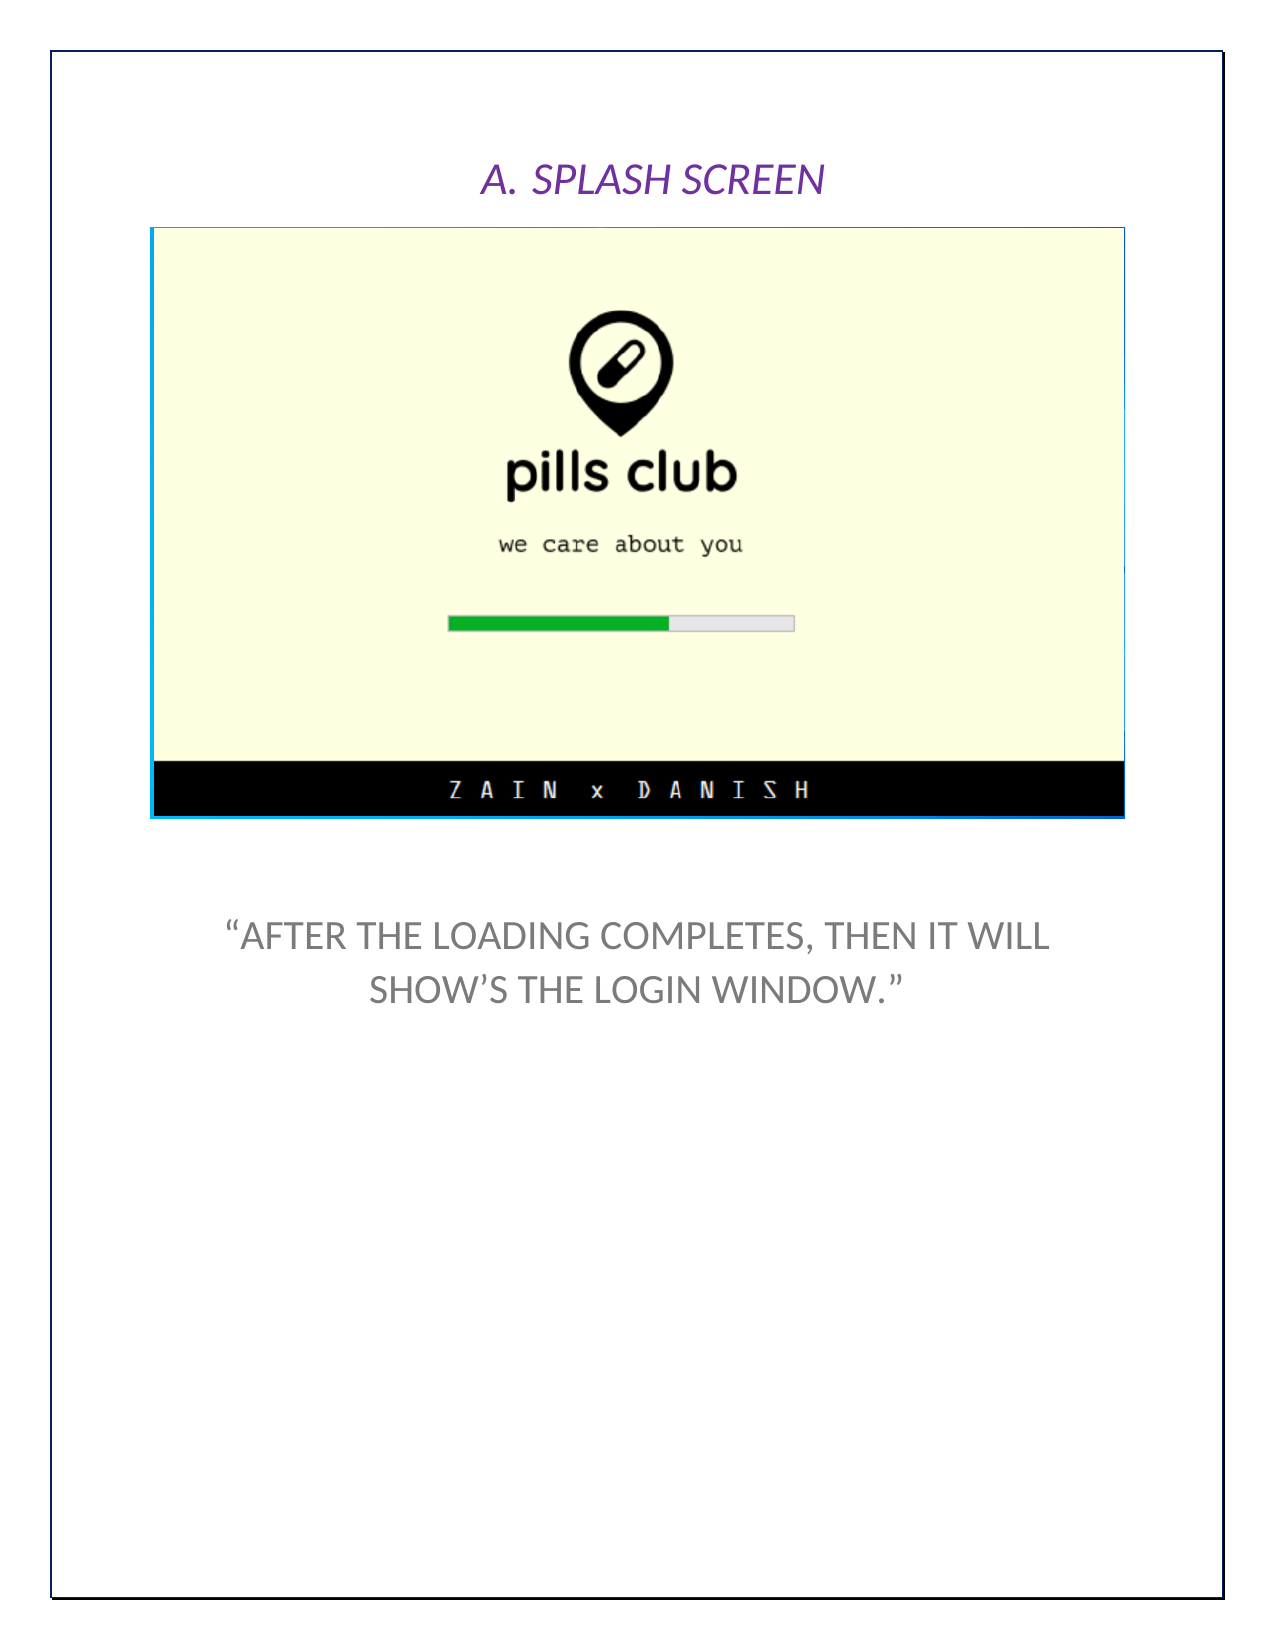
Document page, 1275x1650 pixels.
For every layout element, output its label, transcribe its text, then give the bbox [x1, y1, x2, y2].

text “AFTER THE LOADING COMPLETES, THEN IT WILL SHOW’S THE LOGIN WINDOW.” [150, 909, 1123, 1014]
list SPLASH SCREEN [187, 150, 1123, 206]
picture [155, 227, 1125, 819]
